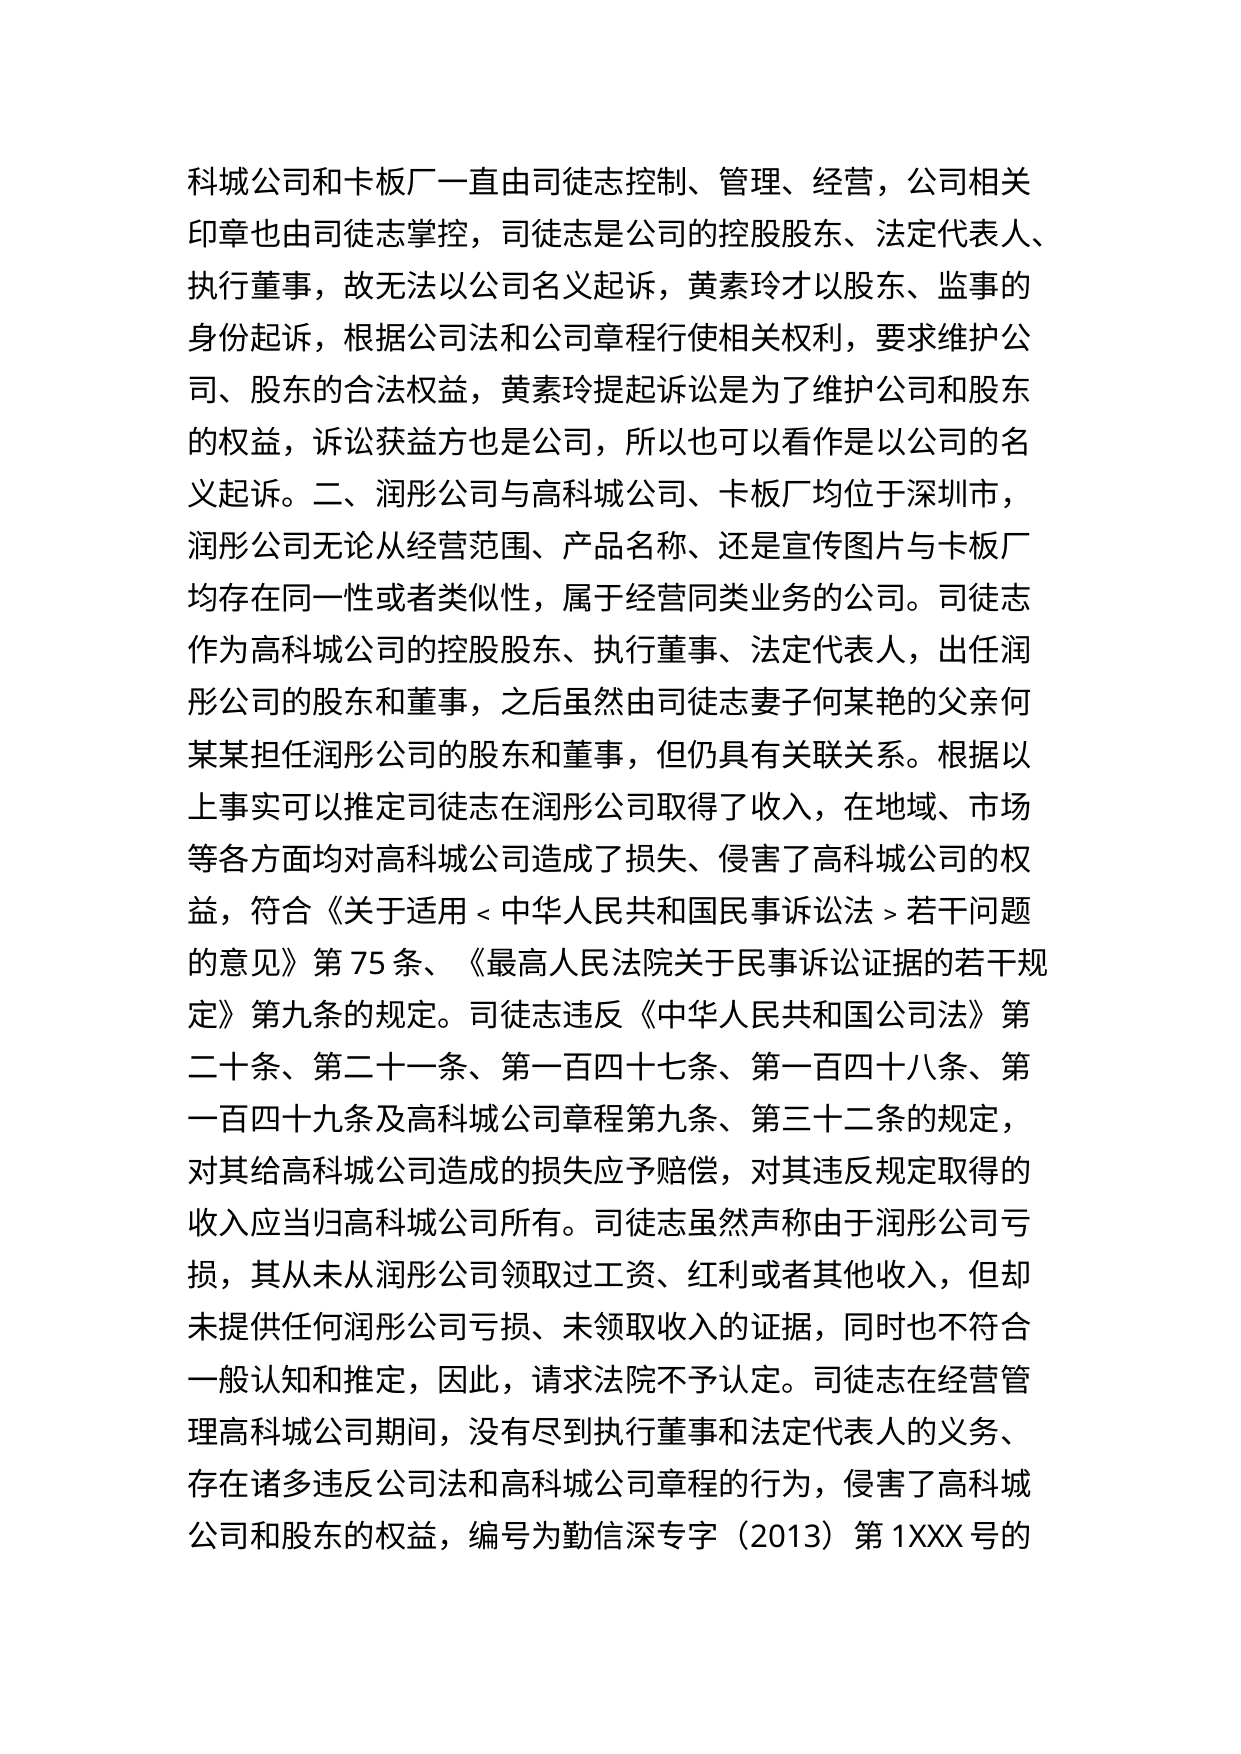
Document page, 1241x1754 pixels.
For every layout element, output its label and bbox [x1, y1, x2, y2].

text [187, 150, 1053, 1556]
